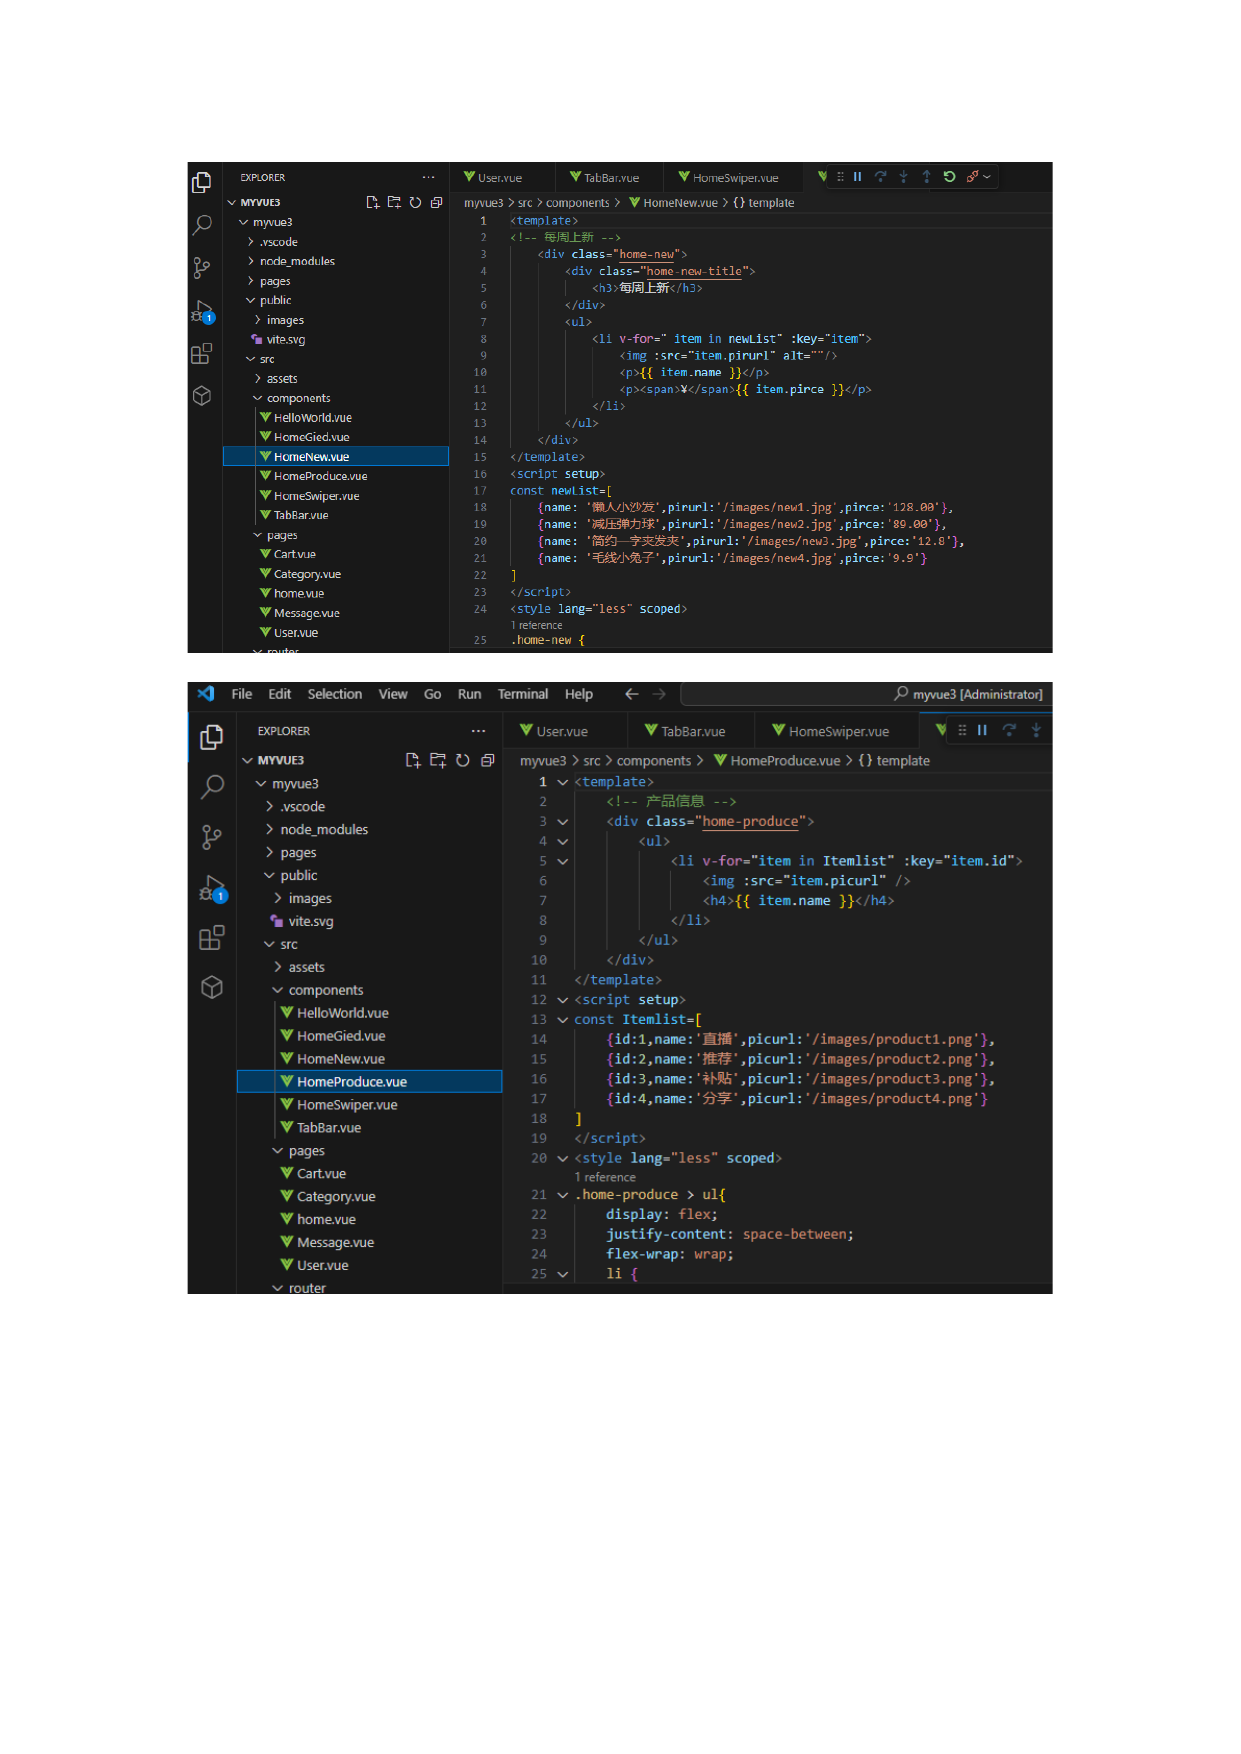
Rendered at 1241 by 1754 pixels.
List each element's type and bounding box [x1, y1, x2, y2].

picture [187, 682, 1053, 1294]
picture [187, 162, 1053, 653]
